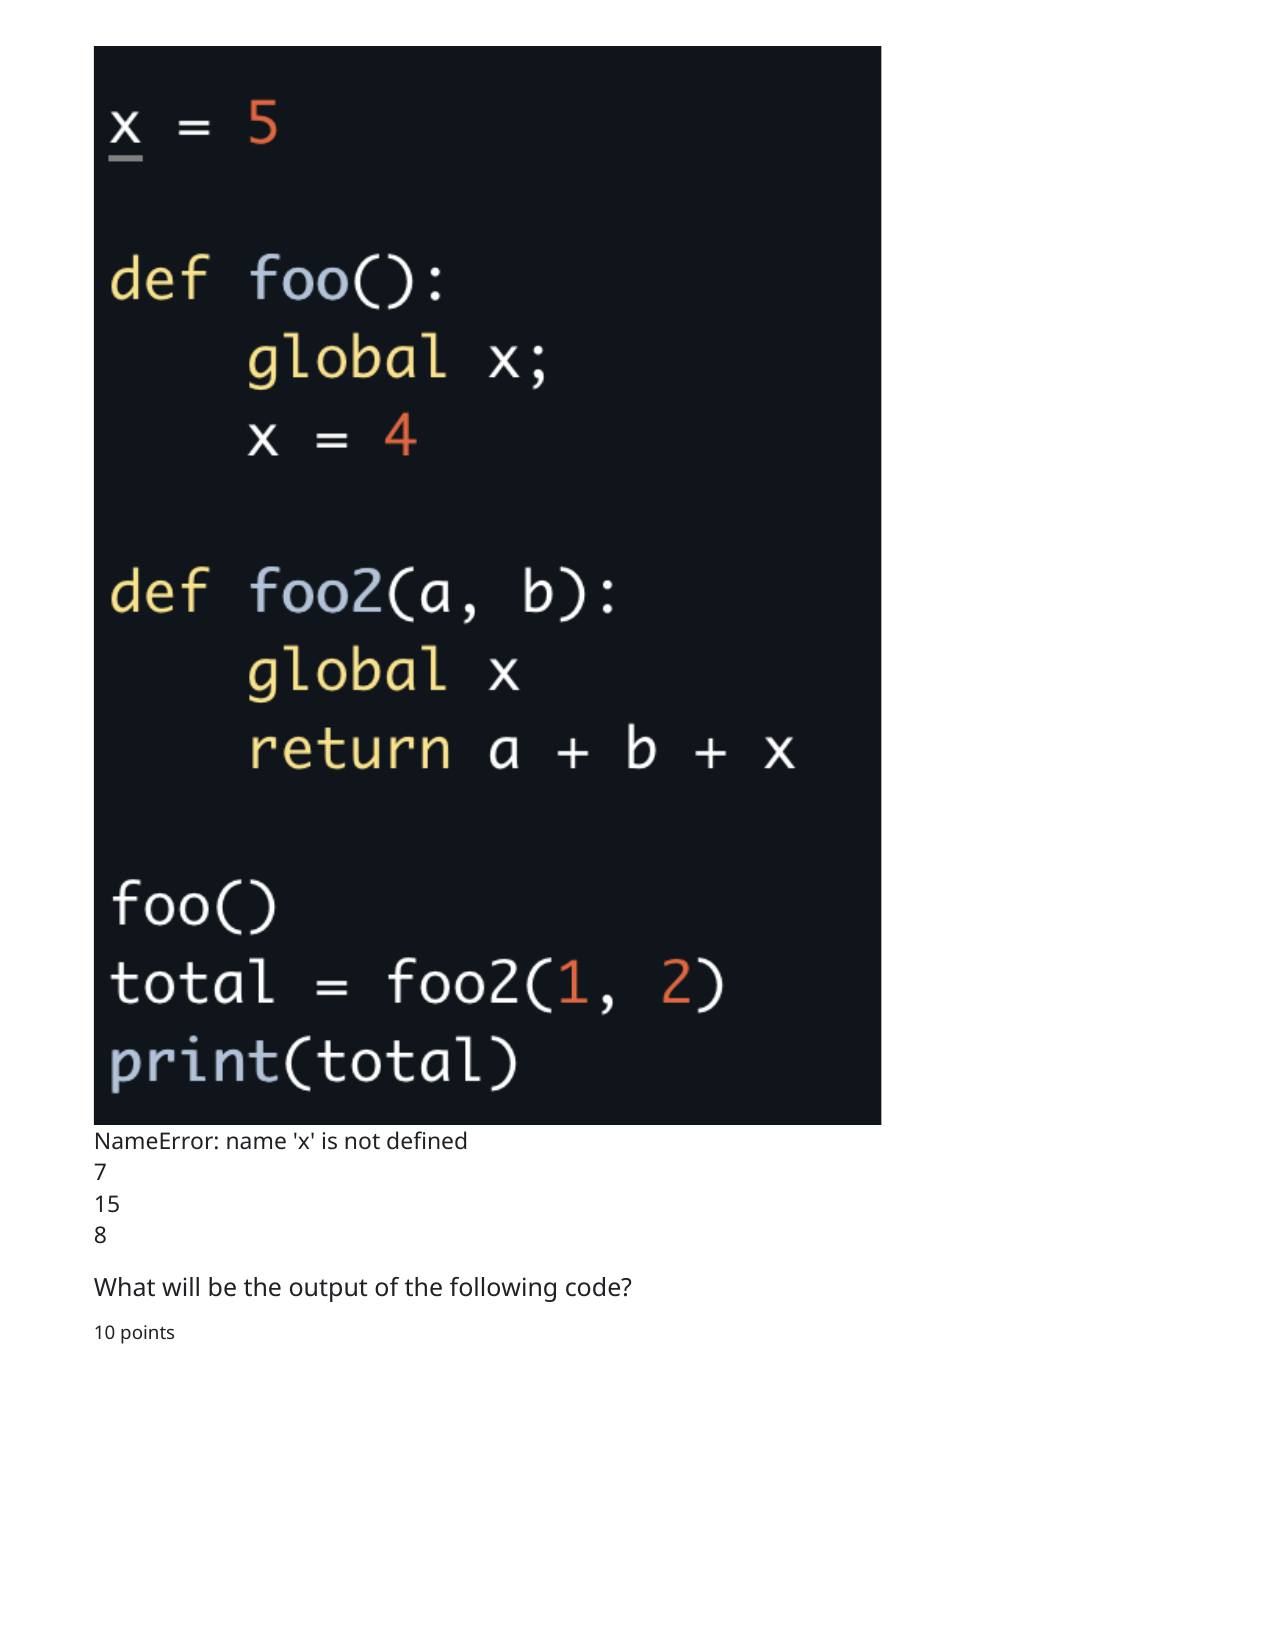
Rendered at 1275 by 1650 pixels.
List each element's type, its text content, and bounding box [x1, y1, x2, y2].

text What will be the output of the following code? [94, 1267, 1181, 1304]
picture [93, 46, 882, 1125]
text NameError: name 'x' is not defined [94, 1125, 1181, 1156]
text 8 [94, 1219, 1181, 1250]
text 15 [94, 1187, 1181, 1219]
text 10 points [94, 1304, 1181, 1345]
text 7 [94, 1156, 1181, 1187]
